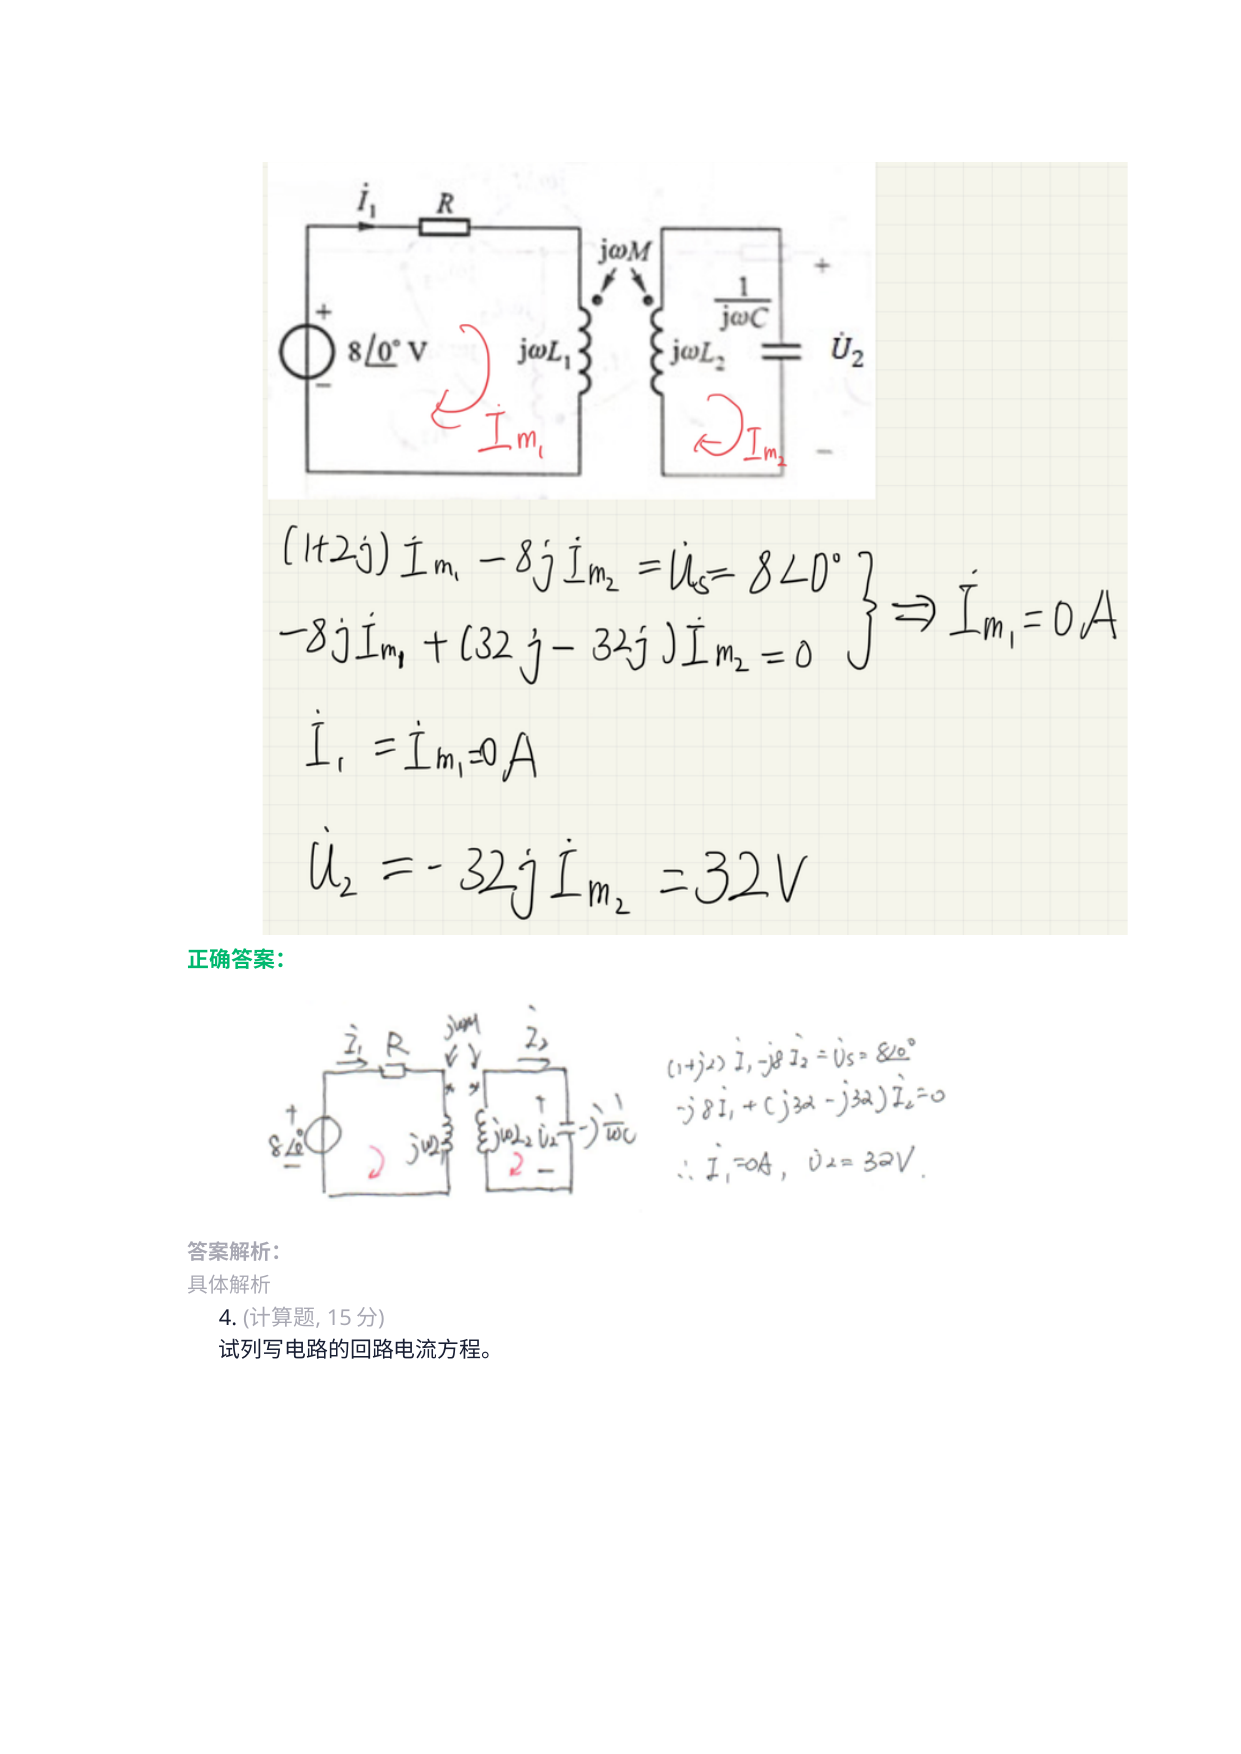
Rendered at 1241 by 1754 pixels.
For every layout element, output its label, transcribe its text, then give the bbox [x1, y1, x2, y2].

text 试列写电路的回路电流方程。 [219, 1332, 1021, 1364]
subtitle 4. (计算题, 15分) [219, 1299, 1021, 1332]
text 正确答案： [187, 942, 1053, 974]
text 具体解析 [187, 1267, 1053, 1299]
picture [262, 162, 1128, 935]
picture [262, 974, 952, 1216]
text 答案解析： [187, 1234, 1053, 1267]
